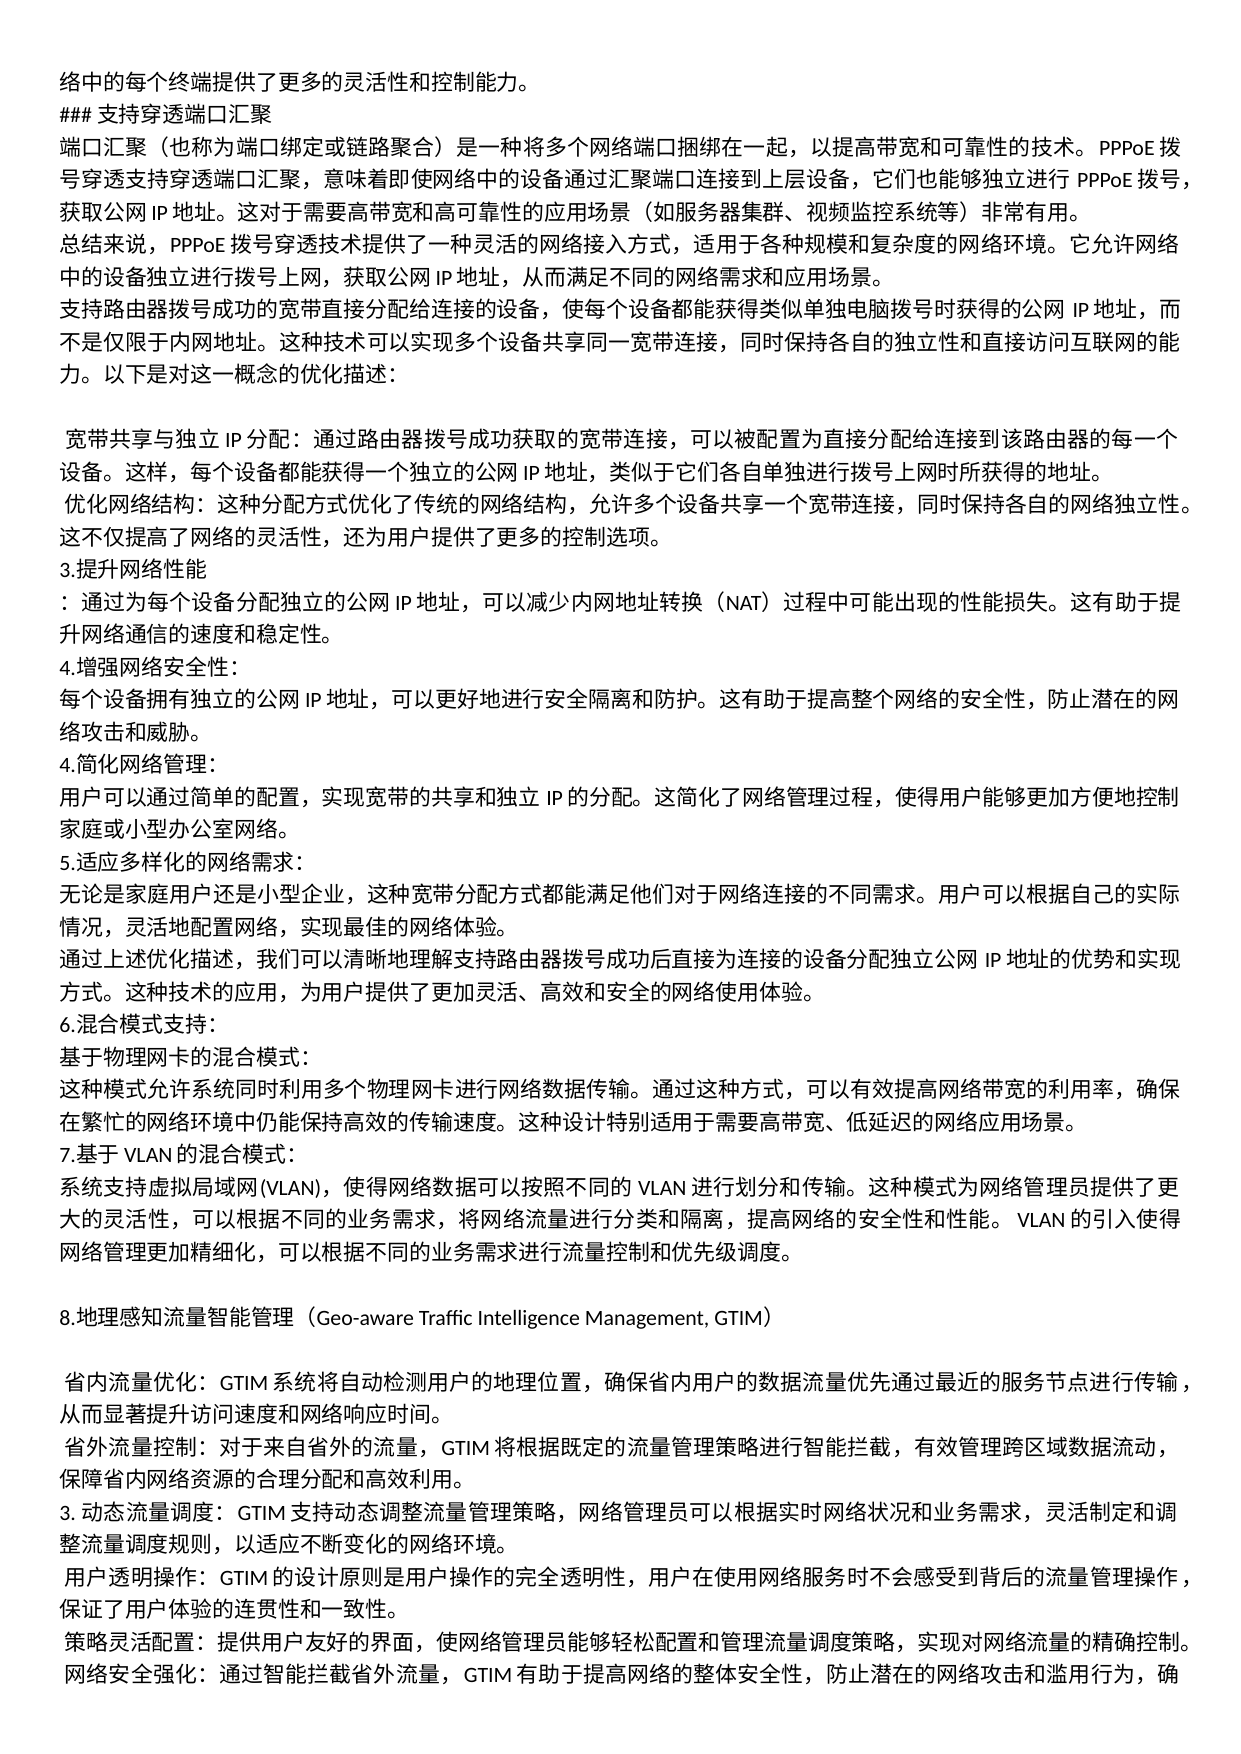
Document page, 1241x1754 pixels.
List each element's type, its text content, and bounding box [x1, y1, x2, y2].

text 无论是家庭用户还是小型企业，这种宽带分配方式都能满足他们对于网络连接的不同需求。用户可以根据自己的实际情况，灵活地配置网络，实现最佳的网络体验。 [59, 877, 1181, 942]
text 通过上述优化描述，我们可以清晰地理解支持路由器拨号成功后直接为连接的设备分配独立公网IP地址的优势和实现方式。这种技术的应用，为用户提供了更加灵活、高效和安全的网络使用体验。 [59, 942, 1181, 1007]
text 每个设备拥有独立的公网IP地址，可以更好地进行安全隔离和防护。这有助于提高整个网络的安全性，防止潜在的网络攻击和威胁。 [59, 682, 1181, 747]
text 6.混合模式支持： [59, 1007, 1181, 1039]
text 5.适应多样化的网络需求： [59, 844, 1181, 877]
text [59, 64, 1181, 97]
text 省外流量控制：对于来自省外的流量，GTIM将根据既定的流量管理策略进行智能拦截，有效管理跨区域数据流动，保障省内网络资源的合理分配和高效利用。 [59, 1429, 1181, 1494]
text ### 支持穿透端口汇聚 [59, 97, 1181, 129]
text 3.提升网络性能 [59, 552, 1181, 584]
text 4.增强网络安全性： [59, 649, 1181, 682]
text 策略灵活配置：提供用户友好的界面，使网络管理员能够轻松配置和管理流量调度策略，实现对网络流量的精确控制。 [59, 1624, 1181, 1657]
text 用户可以通过简单的配置，实现宽带的共享和独立IP的分配。这简化了网络管理过程，使得用户能够更加方便地控制家庭或小型办公室网络。 [59, 779, 1181, 844]
text 4.简化网络管理： [59, 747, 1181, 779]
text 基于物理网卡的混合模式： [59, 1039, 1181, 1072]
text 7.基于VLAN的混合模式： [59, 1137, 1181, 1169]
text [59, 1657, 1181, 1689]
text 总结来说，PPPoE拨号穿透技术提供了一种灵活的网络接入方式，适用于各种规模和复杂度的网络环境。它允许网络中的设备独立进行拨号上网，获取公网IP地址，从而满足不同的网络需求和应用场景。 [59, 227, 1181, 292]
text 系统支持虚拟局域网(VLAN)，使得网络数据可以按照不同的VLAN进行划分和传输。这种模式为网络管理员提供了更大的灵活性，可以根据不同的业务需求，将网络流量进行分类和隔离，提高网络的安全性和性能。VLAN的引入使得网络管理更加精细化，可以根据不同的业务需求进行流量控制和优先级调度。 [59, 1169, 1181, 1267]
text 这种模式允许系统同时利用多个物理网卡进行网络数据传输。通过这种方式，可以有效提高网络带宽的利用率，确保在繁忙的网络环境中仍能保持高效的传输速度。这种设计特别适用于需要高带宽、低延迟的网络应用场景。 [59, 1072, 1181, 1137]
text 宽带共享与独立IP分配：通过路由器拨号成功获取的宽带连接，可以被配置为直接分配给连接到该路由器的每一个设备。这样，每个设备都能获得一个独立的公网IP地址，类似于它们各自单独进行拨号上网时所获得的地址。 [59, 422, 1181, 487]
text 省内流量优化：GTIM系统将自动检测用户的地理位置，确保省内用户的数据流量优先通过最近的服务节点进行传输，从而显著提升访问速度和网络响应时间。 [59, 1364, 1181, 1429]
text 端口汇聚（也称为端口绑定或链路聚合）是一种将多个网络端口捆绑在一起，以提高带宽和可靠性的技术。PPPoE拨号穿透支持穿透端口汇聚，意味着即使网络中的设备通过汇聚端口连接到上层设备，它们也能够独立进行PPPoE拨号，获取公网IP地址。这对于需要高带宽和高可靠性的应用场景（如服务器集群、视频监控系统等）非常有用。 [59, 129, 1181, 227]
text 用户透明操作：GTIM的设计原则是用户操作的完全透明性，用户在使用网络服务时不会感受到背后的流量管理操作，保证了用户体验的连贯性和一致性。 [59, 1559, 1181, 1624]
text 8.地理感知流量智能管理（Geo-aware Traffic Intelligence Management, GTIM） [59, 1299, 1181, 1332]
text 优化网络结构：这种分配方式优化了传统的网络结构，允许多个设备共享一个宽带连接，同时保持各自的网络独立性。这不仅提高了网络的灵活性，还为用户提供了更多的控制选项。 [59, 487, 1181, 552]
text 3. 动态流量调度：GTIM支持动态调整流量管理策略，网络管理员可以根据实时网络状况和业务需求，灵活制定和调整流量调度规则，以适应不断变化的网络环境。 [59, 1494, 1181, 1559]
text ：通过为每个设备分配独立的公网IP地址，可以减少内网地址转换（NAT）过程中可能出现的性能损失。这有助于提升网络通信的速度和稳定性。 [59, 584, 1181, 649]
text 支持路由器拨号成功的宽带直接分配给连接的设备，使每个设备都能获得类似单独电脑拨号时获得的公网IP地址，而不是仅限于内网地址。这种技术可以实现多个设备共享同一宽带连接，同时保持各自的独立性和直接访问互联网的能力。以下是对这一概念的优化描述： [59, 292, 1181, 389]
